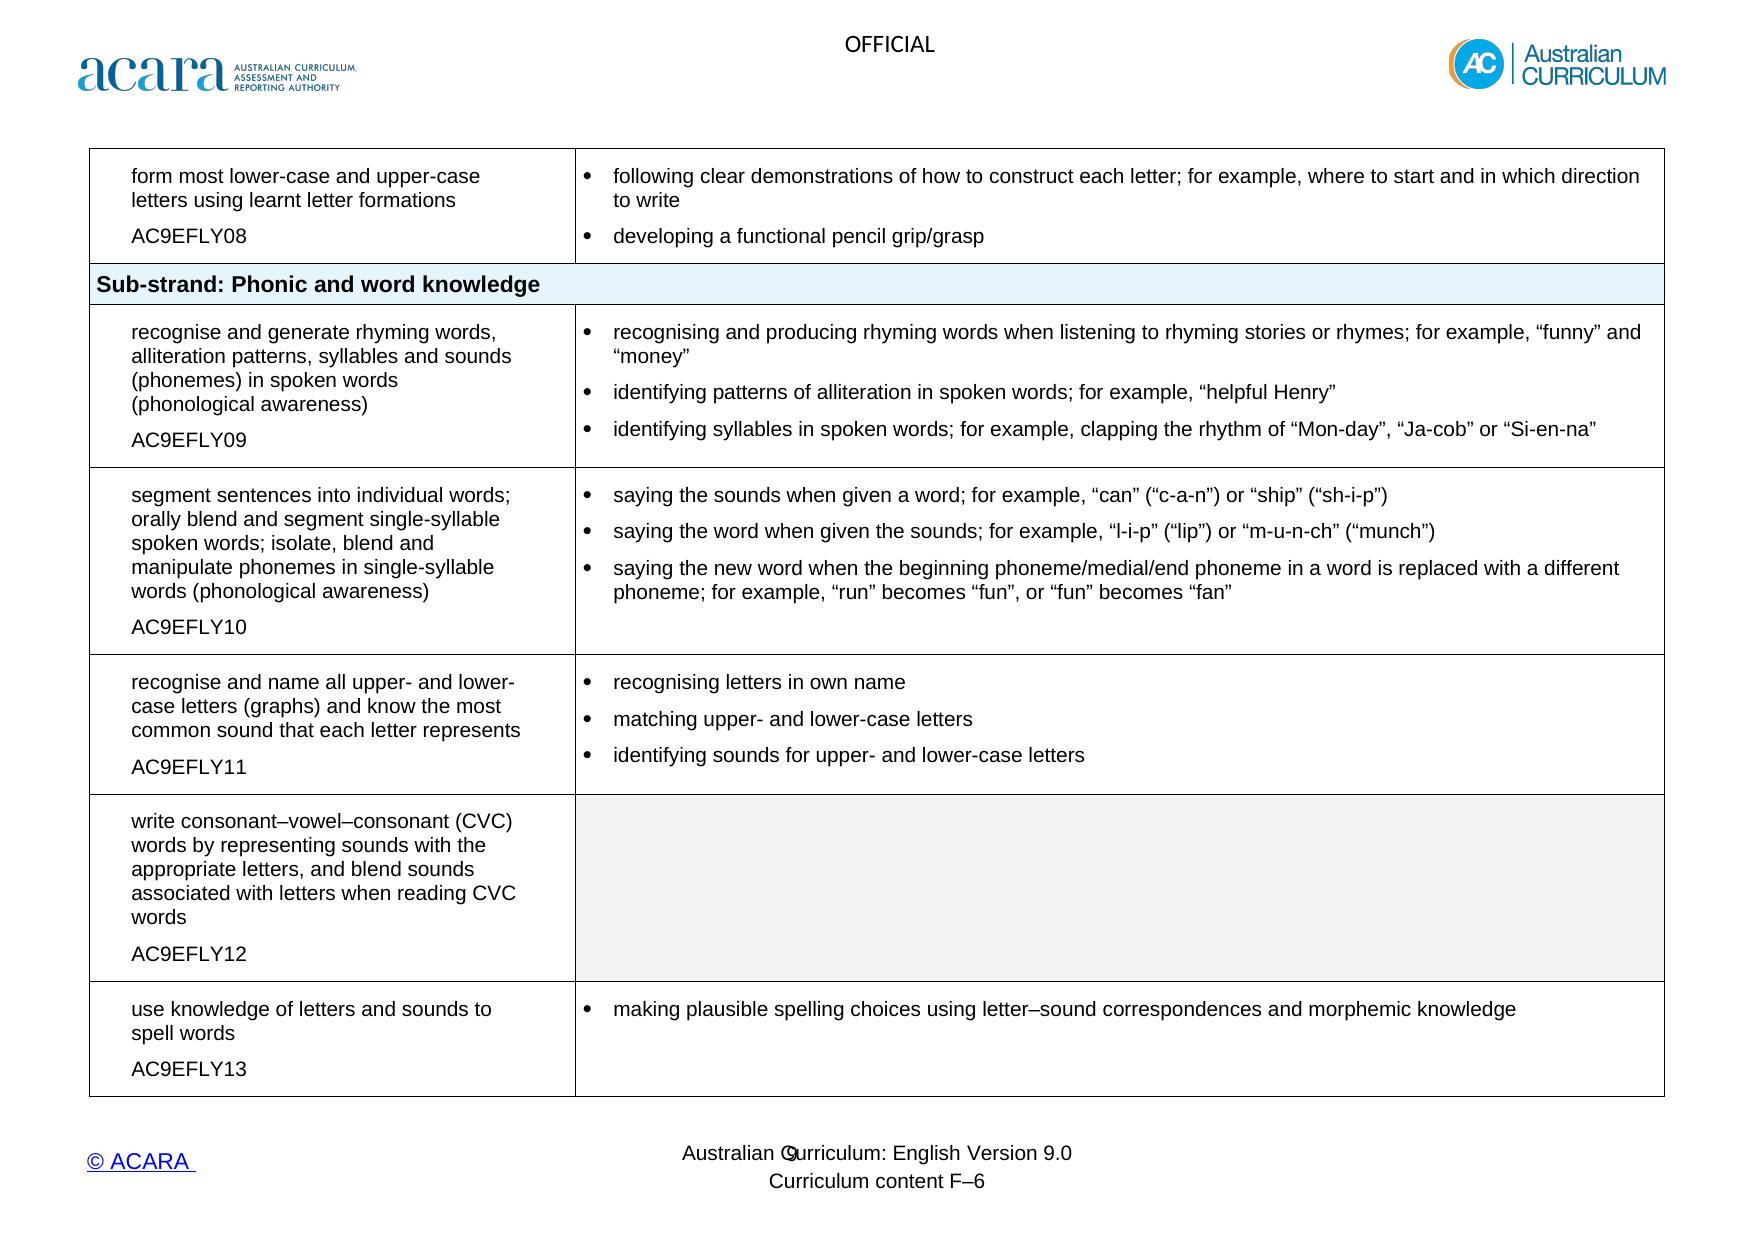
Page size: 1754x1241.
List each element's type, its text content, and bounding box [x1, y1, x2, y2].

table_cell Sub-strand: Phonic and word knowledge [90, 264, 1664, 304]
table_cell form most lower-case and upper-case letters using learnt letter formations AC9EFLY08 [90, 149, 575, 263]
table_cell recognising and producing rhyming words when listening to rhyming stories or rhymes; for example, “funny” and “money” identifying patterns of alliteration in spoken words; for example, “helpful Henry” identifying syllables in spoken words; for example, clapping the rhythm of “Mon-day”, “Ja-cob” or “Si-en-na” [576, 305, 1664, 467]
table_cell recognise and name all upper- and lower-case letters (graphs) and know the most common sound that each letter represents AC9EFLY11 [90, 655, 575, 793]
table_cell recognising letters in own name matching upper- and lower-case letters identifying sounds for upper- and lower-case letters [576, 655, 1664, 793]
table_cell write consonant–vowel–consonant (CVC) words by representing sounds with the appropriate letters, and blend sounds associated with letters when reading CVC words AC9EFLY12 [90, 795, 575, 981]
table_cell saying the sounds when given a word; for example, “can” (“c-a-n”) or “ship” (“sh-i-p”) saying the word when given the sounds; for example, “l-i-p” (“lip”) or “m-u-n-ch” (“munch”) saying the new word when the beginning phoneme/medial/end phoneme in a word is replaced with a different phoneme; for example, “run” becomes “fun”, or “fun” becomes “fan” [576, 468, 1664, 654]
table_cell segment sentences into individual words; orally blend and segment single-syllable spoken words; isolate, blend and manipulate phonemes in single-syllable words (phonological awareness) AC9EFLY10 [90, 468, 575, 654]
picture [1448, 39, 1471, 89]
table_cell following clear demonstrations of how to construct each letter; for example, where to start and in which direction to write developing a functional pencil grip/grasp [576, 149, 1664, 263]
table_cell use knowledge of letters and sounds to spell words AC9EFLY13 [90, 982, 575, 1096]
picture [1464, 53, 1495, 73]
table_cell [576, 795, 1664, 981]
picture [78, 58, 357, 91]
table_cell recognise and generate rhyming words, alliteration patterns, syllables and sounds (phonemes) in spoken words (phonological awareness) AC9EFLY09 [90, 305, 575, 467]
picture [1487, 39, 1666, 89]
table_cell making plausible spelling choices using letter–sound correspondences and morphemic knowledge [576, 982, 1664, 1096]
